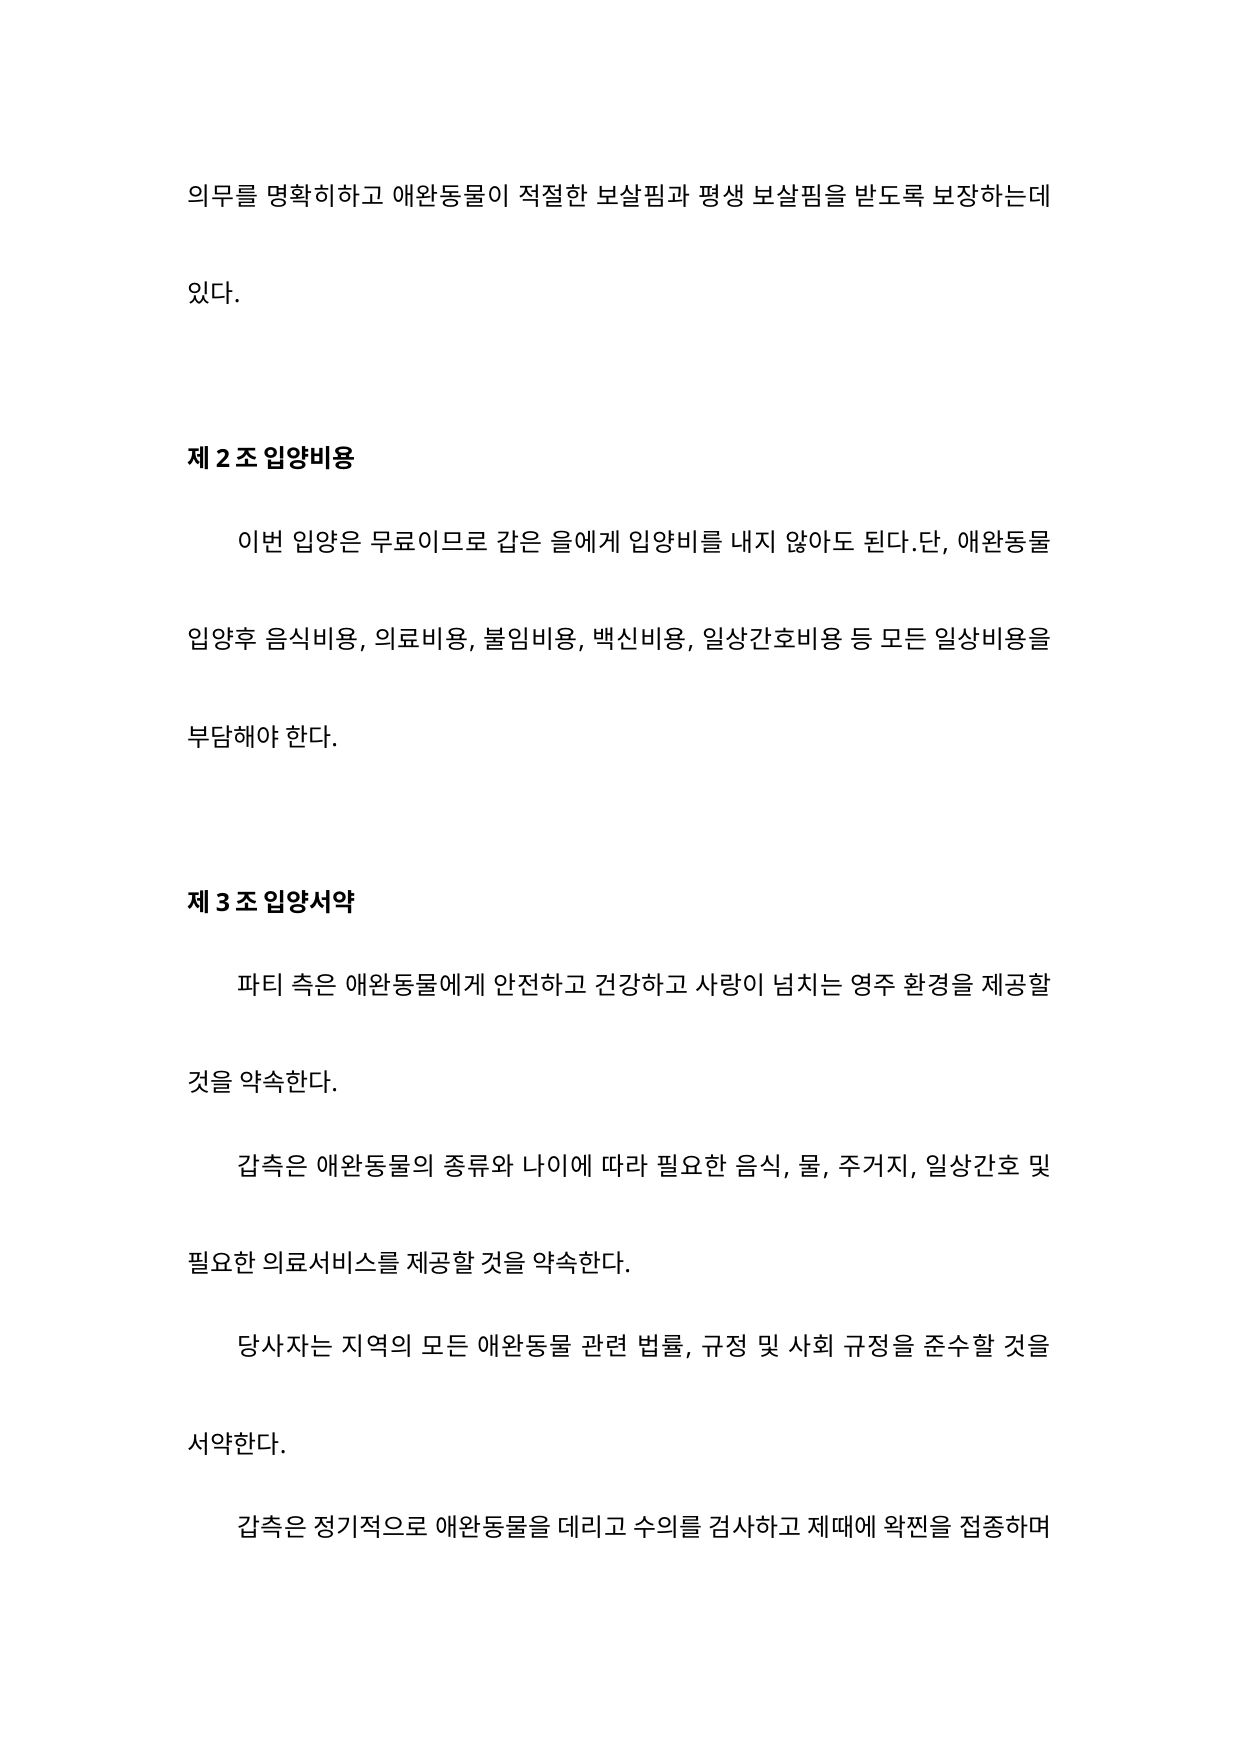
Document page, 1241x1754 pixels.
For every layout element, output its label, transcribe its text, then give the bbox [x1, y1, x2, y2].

text 갑측은 애완동물의 종류와 나이에 따라 필요한 음식, 물, 주거지, 일상간호 및 필요한 의료서비스를 제공할 것을 약속한다. [187, 1132, 1053, 1294]
text 당사자는 지역의 모든 애완동물 관련 법률, 규정 및 사회 규정을 준수할 것을 서약한다. [187, 1312, 1053, 1475]
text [187, 1493, 1053, 1558]
text 이번 입양은 무료이므로 갑은 을에게 입양비를 내지 않아도 된다.단, 애완동물 입양후 음식비용, 의료비용, 불임비용, 백신비용, 일상간호비용 등 모든 일상비용을 부담해야 한다. [187, 508, 1053, 768]
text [187, 162, 1053, 324]
text 제2조 입양비용 [187, 424, 1053, 489]
text 제3조 입양서약 [187, 868, 1053, 933]
text 파티 측은 애완동물에게 안전하고 건강하고 사랑이 넘치는 영주 환경을 제공할 것을 약속한다. [187, 951, 1053, 1113]
